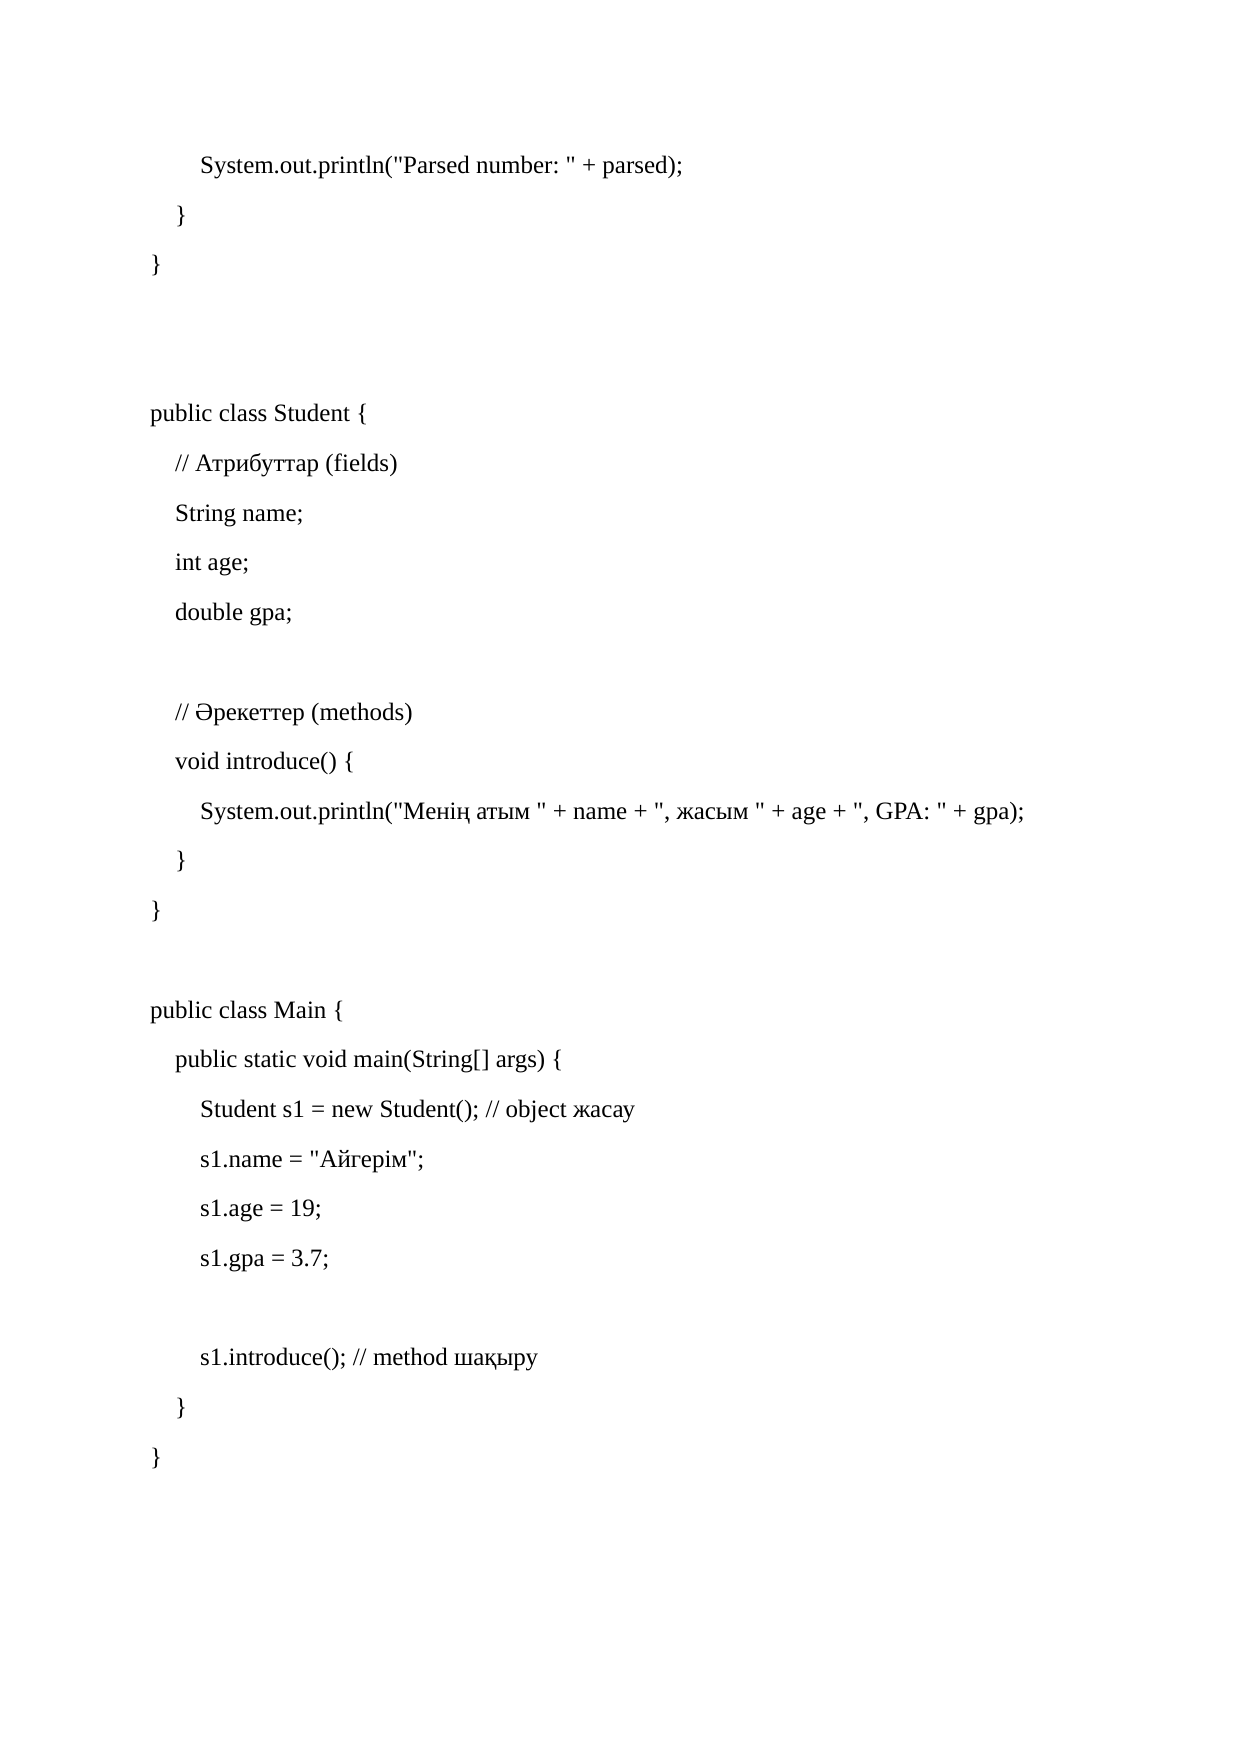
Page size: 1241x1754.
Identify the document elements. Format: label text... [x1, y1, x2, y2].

text } [150, 1442, 1090, 1471]
text } [150, 200, 1090, 228]
text } [150, 1392, 1090, 1421]
text int age; [150, 547, 1090, 576]
text s1.name = "Айгерім"; [150, 1144, 1090, 1172]
text // Әрекеттер (methods) [150, 697, 1090, 725]
text s1.gpa = 3.7; [150, 1243, 1090, 1272]
text double gpa; [150, 597, 1090, 626]
text System.out.println("Менің атым " + name + ", жасым " + age + ", GPA: " + gpa); [150, 796, 1090, 825]
text System.out.println("Parsed number: " + parsed); [150, 150, 1090, 179]
text void introduce() { [150, 746, 1090, 775]
text } [150, 846, 1090, 874]
text public class Main { [150, 995, 1090, 1023]
text s1.introduce(); // method шақыру [150, 1342, 1090, 1371]
text } [150, 249, 1090, 278]
text } [150, 895, 1090, 924]
text s1.age = 19; [150, 1193, 1090, 1222]
text // Атрибуттар (fields) [150, 448, 1090, 477]
text public class Student { [150, 398, 1090, 427]
text Student s1 = new Student(); // object жасау [150, 1094, 1090, 1123]
text String name; [150, 498, 1090, 527]
text public static void main(String[] args) { [150, 1044, 1090, 1073]
